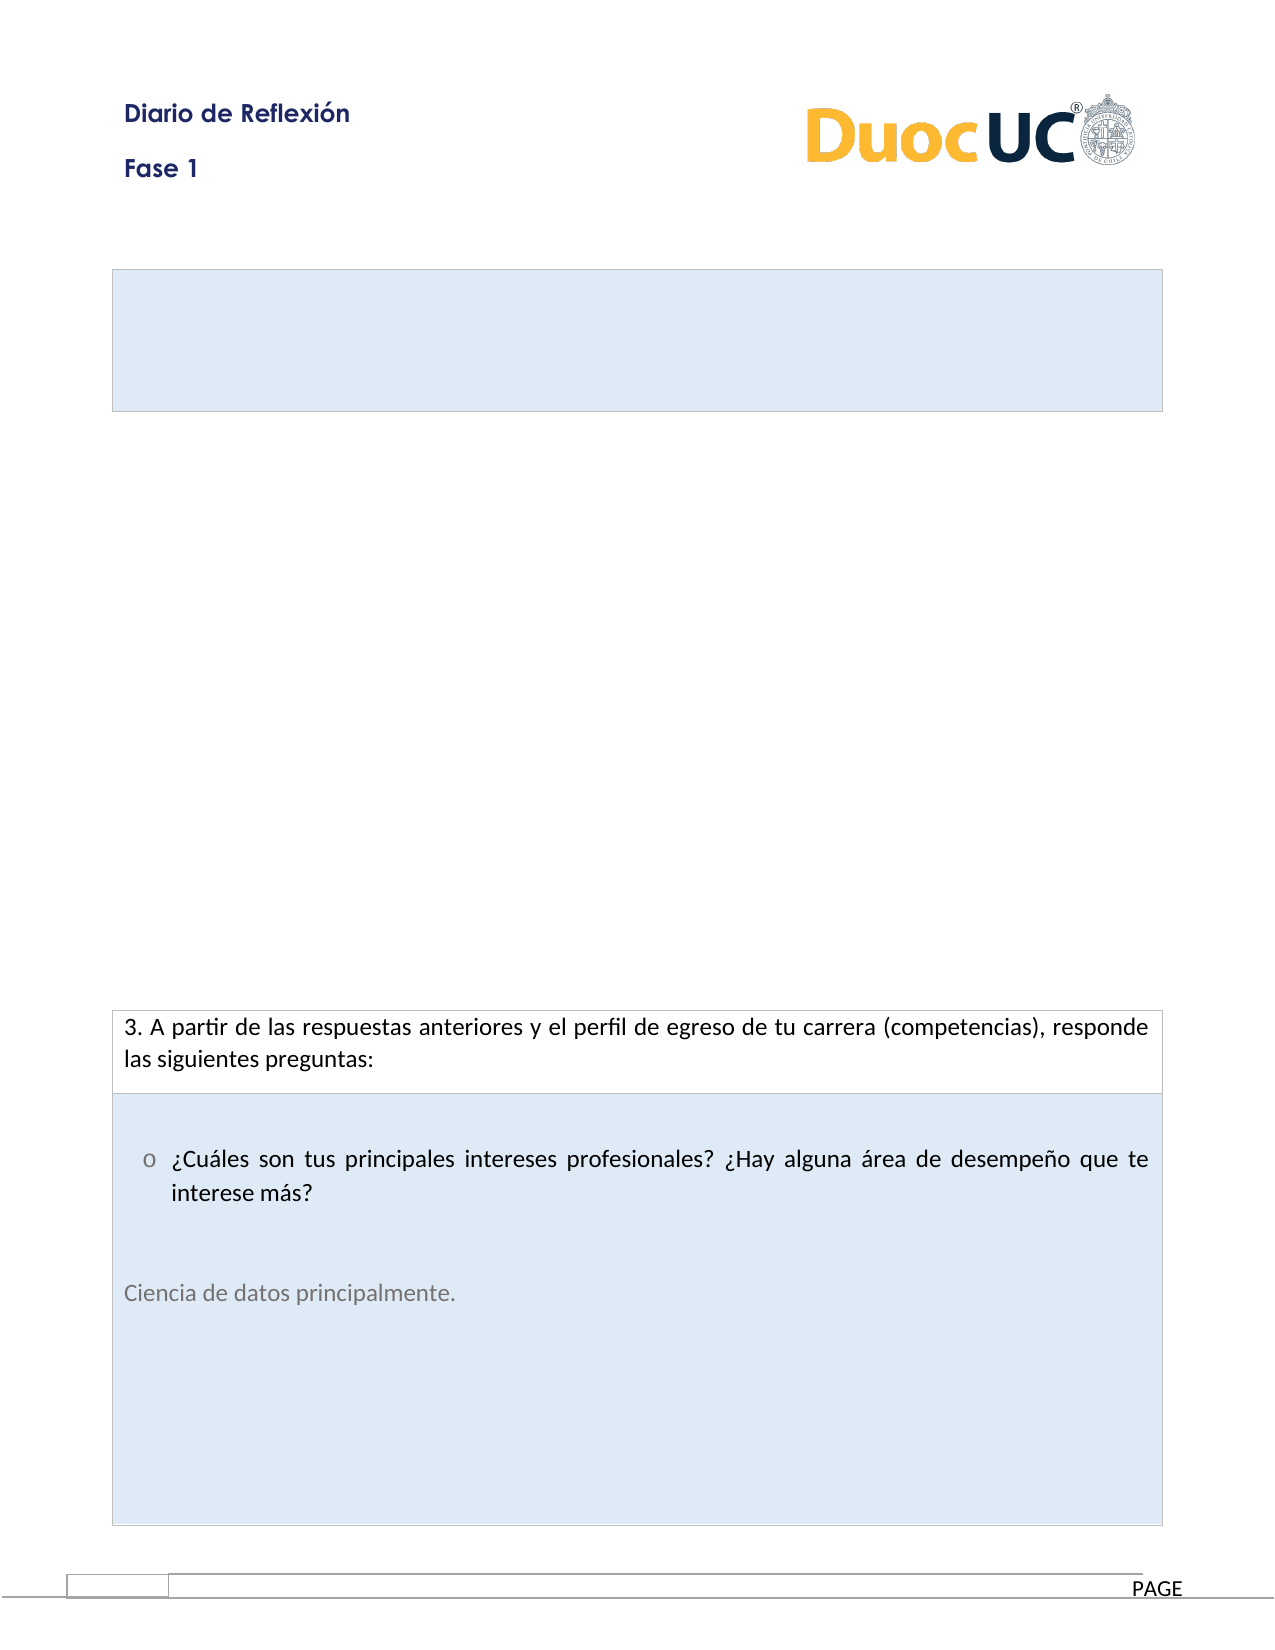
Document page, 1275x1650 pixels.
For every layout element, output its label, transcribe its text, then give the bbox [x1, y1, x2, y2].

table_header 3. A partir de las respuestas anteriores y el perfil de egreso de tu carrera (competencias), responde las siguientes preguntas: [113, 1011, 1162, 1093]
picture [807, 94, 1135, 165]
